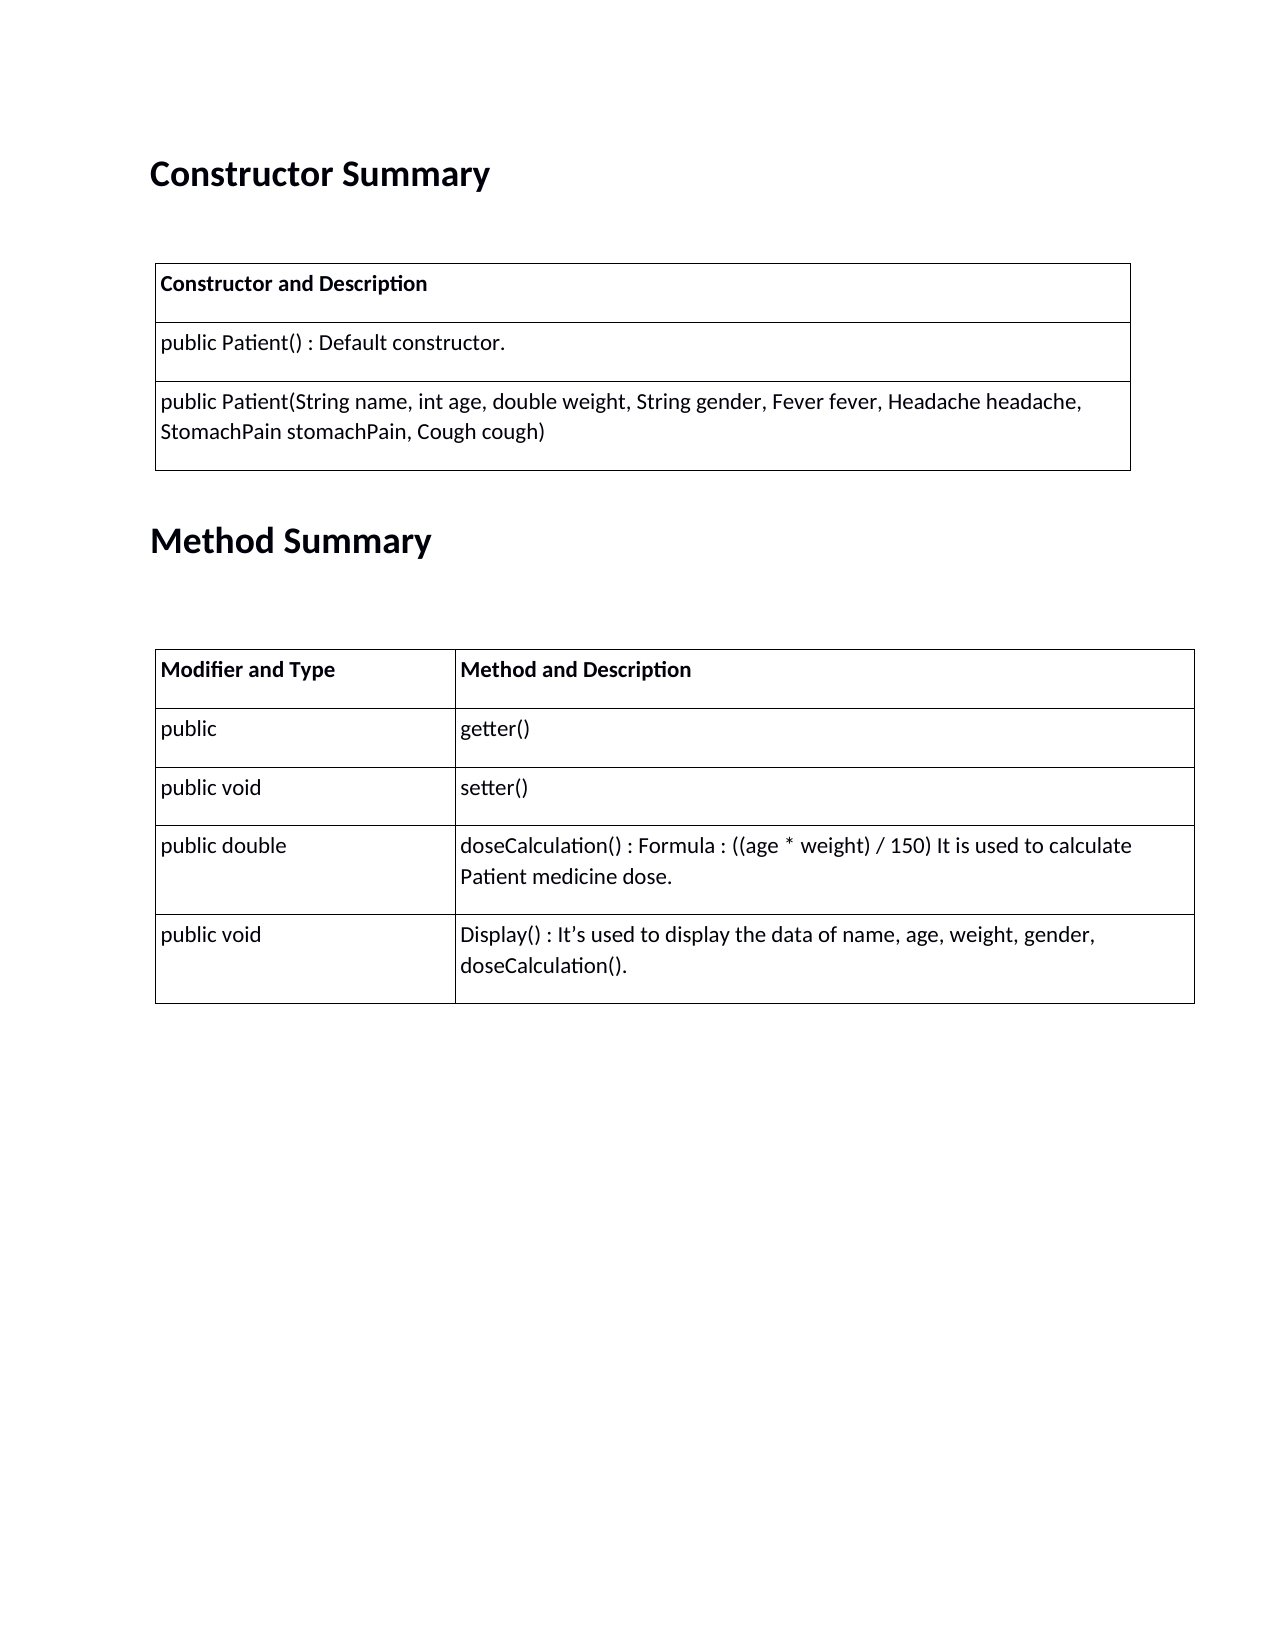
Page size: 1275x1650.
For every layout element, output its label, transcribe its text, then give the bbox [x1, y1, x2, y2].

table_header Modifier and Type [156, 650, 455, 708]
table_cell public [156, 709, 455, 767]
table_cell public void [156, 768, 455, 825]
table_cell public void [156, 915, 455, 1003]
table_cell getter() [456, 709, 1194, 767]
table_header Constructor and Description [156, 264, 1130, 322]
table_cell public Patient(String name, int age, double weight, String gender, Fever fever, Headache headache, StomachPain stomachPain, Cough cough) [156, 382, 1130, 469]
table_cell doseCalculation() : Formula : ((age * weight) / 150) It is used to calculate Patient medicine dose. [456, 826, 1194, 914]
table_cell Display() : It’s used to display the data of name, age, weight, gender, doseCalculation(). [456, 915, 1194, 1003]
text Constructor Summary [150, 150, 1125, 196]
text Method Summary [150, 517, 1125, 563]
table_cell public Patient() : Default constructor. [156, 323, 1130, 381]
table_header Method and Description [456, 650, 1194, 708]
table_cell setter() [456, 768, 1194, 825]
table_cell public double [156, 826, 455, 914]
